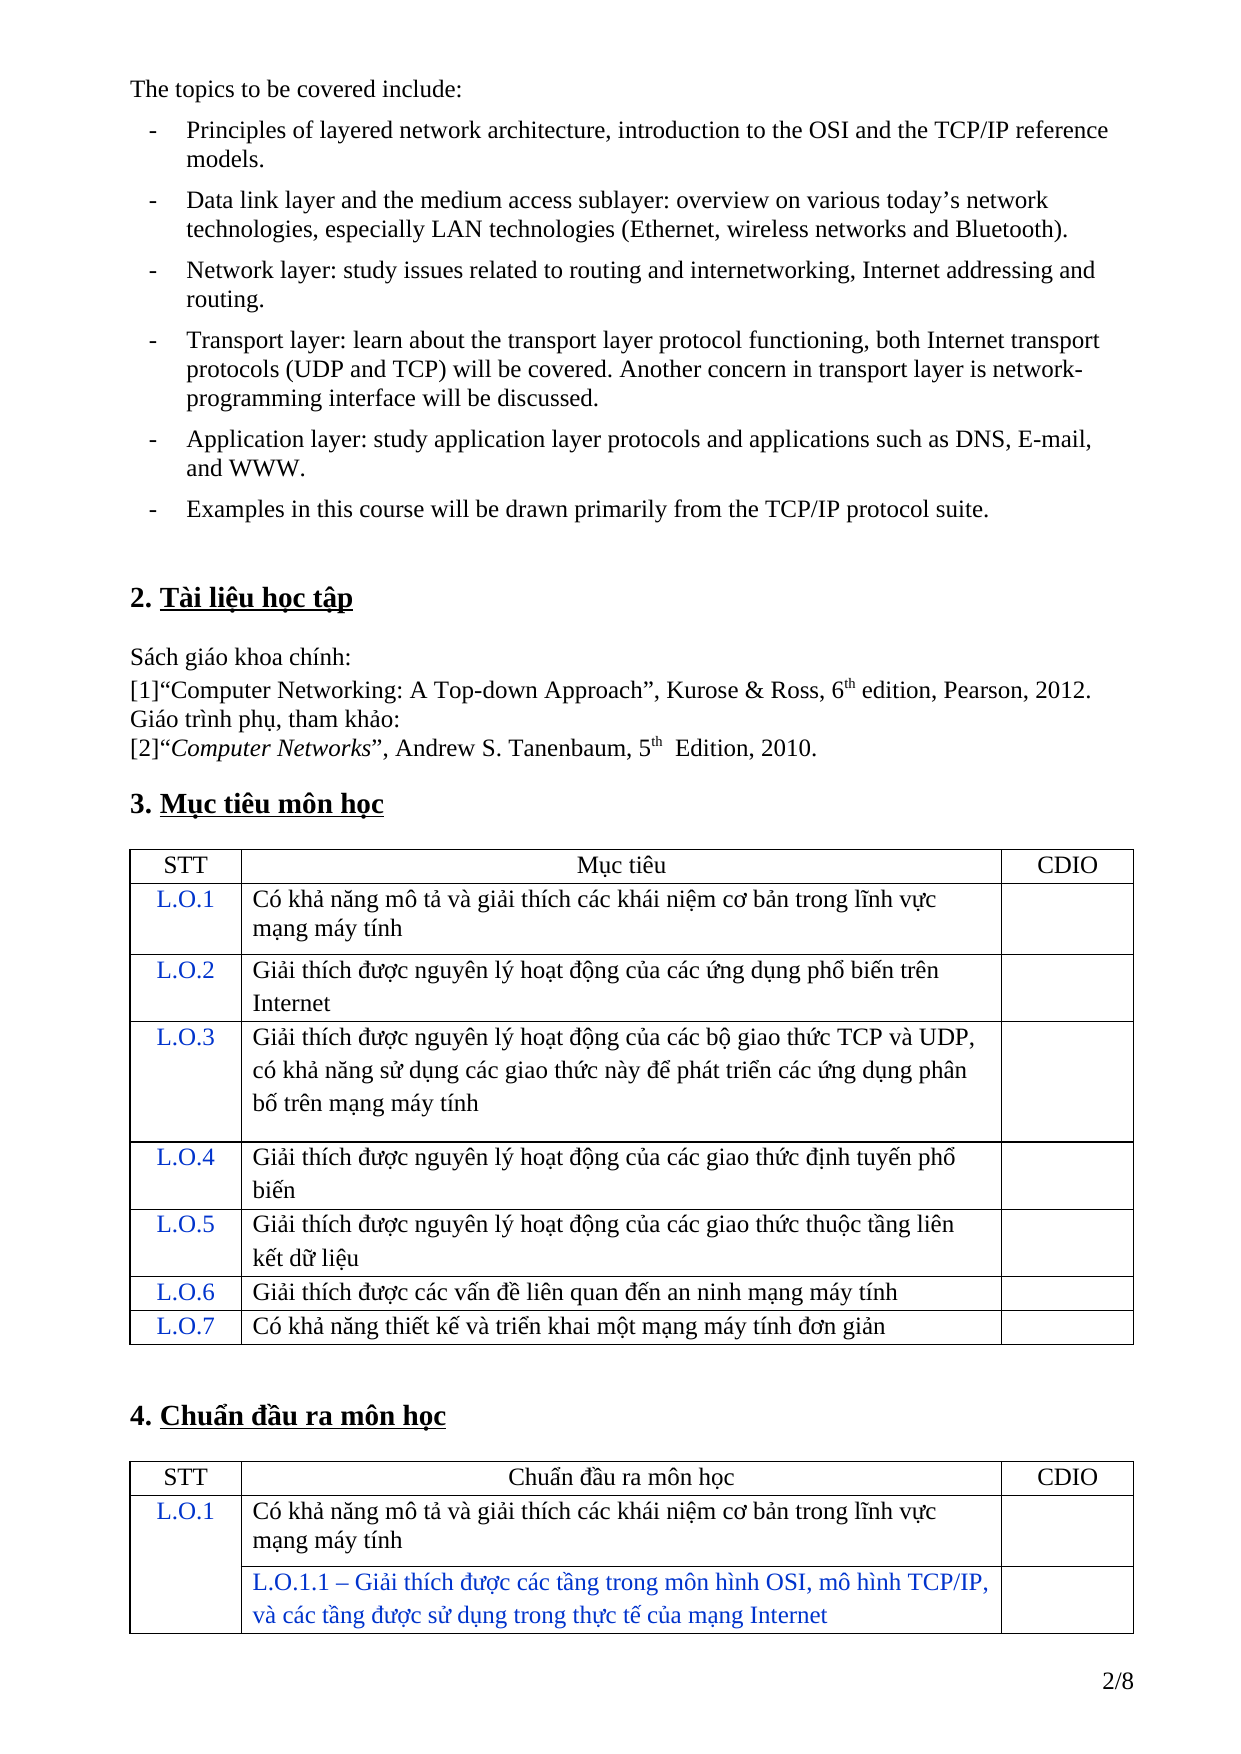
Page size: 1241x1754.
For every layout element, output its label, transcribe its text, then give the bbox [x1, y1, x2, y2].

text Mục tiêu môn học [130, 787, 1134, 820]
table_cell [1002, 1567, 1133, 1633]
list Network layer: study issues related to routing and internetworking, Internet addressing and routing. [149, 255, 1134, 313]
table_cell [1002, 1022, 1133, 1141]
list Principles of layered network architecture, introduction to the OSI and the TCP/IP reference models. [149, 115, 1134, 173]
table_header STT [131, 1462, 241, 1495]
table_cell L.O.3 [131, 1022, 241, 1141]
table_cell Có khả năng thiết kế và triển khai một mạng máy tính đơn giản [242, 1311, 1001, 1344]
table_cell L.O.5 [131, 1210, 241, 1276]
table_header STT [131, 850, 241, 883]
list Application layer: study application layer protocols and applications such as DNS, E-mail, and WWW. [149, 424, 1134, 481]
table_cell L.O.1 [131, 884, 241, 954]
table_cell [242, 1567, 1001, 1633]
list [2] “Computer Networks”, Andrew S. Tanenbaum, 5th Edition, 2010. [130, 733, 1134, 762]
table_cell L.O.2 [131, 955, 241, 1021]
list Transport layer: learn about the transport layer protocol functioning, both Internet transport protocols (UDP and TCP) will be covered. Another concern in transport layer is network-programming interface will be discussed. [149, 325, 1134, 411]
text Sách giáo khoa chính: [130, 642, 1134, 671]
list [1] “Computer Networking: A Top-down Approach”, Kurose & Ross, 6th edition, Pearson, 2012. [130, 675, 1134, 704]
table_cell Có khả năng mô tả và giải thích các khái niệm cơ bản trong lĩnh vực mạng máy tính [242, 884, 1001, 954]
table_cell L.O.7 [131, 1311, 241, 1344]
table_header Chuẩn đầu ra môn học [242, 1462, 1001, 1495]
table_cell [1002, 1143, 1133, 1208]
table_cell Giải thích được nguyên lý hoạt động của các giao thức thuộc tầng liên kết dữ liệu [242, 1210, 1001, 1276]
table_cell [1002, 1210, 1133, 1276]
table_header Mục tiêu [242, 850, 1001, 883]
list Examples in this course will be drawn primarily from the TCP/IP protocol suite. [149, 494, 1134, 523]
list Data link layer and the medium access sublayer: overview on various today’s network technologies, especially LAN technologies (Ethernet, wireless networks and Bluetooth). [149, 185, 1134, 243]
table_cell Giải thích được các vấn đề liên quan đến an ninh mạng máy tính [242, 1277, 1001, 1310]
table_cell Có khả năng mô tả và giải thích các khái niệm cơ bản trong lĩnh vực mạng máy tính [242, 1496, 1001, 1566]
text The topics to be covered include: [130, 74, 1134, 103]
table_cell L.O.1 [131, 1496, 241, 1633]
text Chuẩn đầu ra môn học [130, 1398, 1134, 1432]
table_cell [1002, 955, 1133, 1021]
table_cell [1002, 884, 1133, 954]
table_cell L.O.4 [131, 1143, 241, 1208]
table_cell [1002, 1496, 1133, 1566]
table_header CDIO [1002, 850, 1133, 883]
table_cell Giải thích được nguyên lý hoạt động của các giao thức định tuyến phổ biến [242, 1143, 1001, 1208]
text Tài liệu học tập [130, 580, 1134, 614]
table_cell Giải thích được nguyên lý hoạt động của các bộ giao thức TCP và UDP, có khả năng sử dụng các giao thức này để phát triển các ứng dụng phân bố trên mạng máy tính [242, 1022, 1001, 1141]
table_header CDIO [1002, 1462, 1133, 1495]
table_cell [1002, 1311, 1133, 1344]
text Giáo trình phụ, tham khảo: [130, 704, 1134, 733]
table_cell Giải thích được nguyên lý hoạt động của các ứng dụng phổ biến trên Internet [242, 955, 1001, 1021]
table_cell [1002, 1277, 1133, 1310]
table_cell L.O.6 [131, 1277, 241, 1310]
